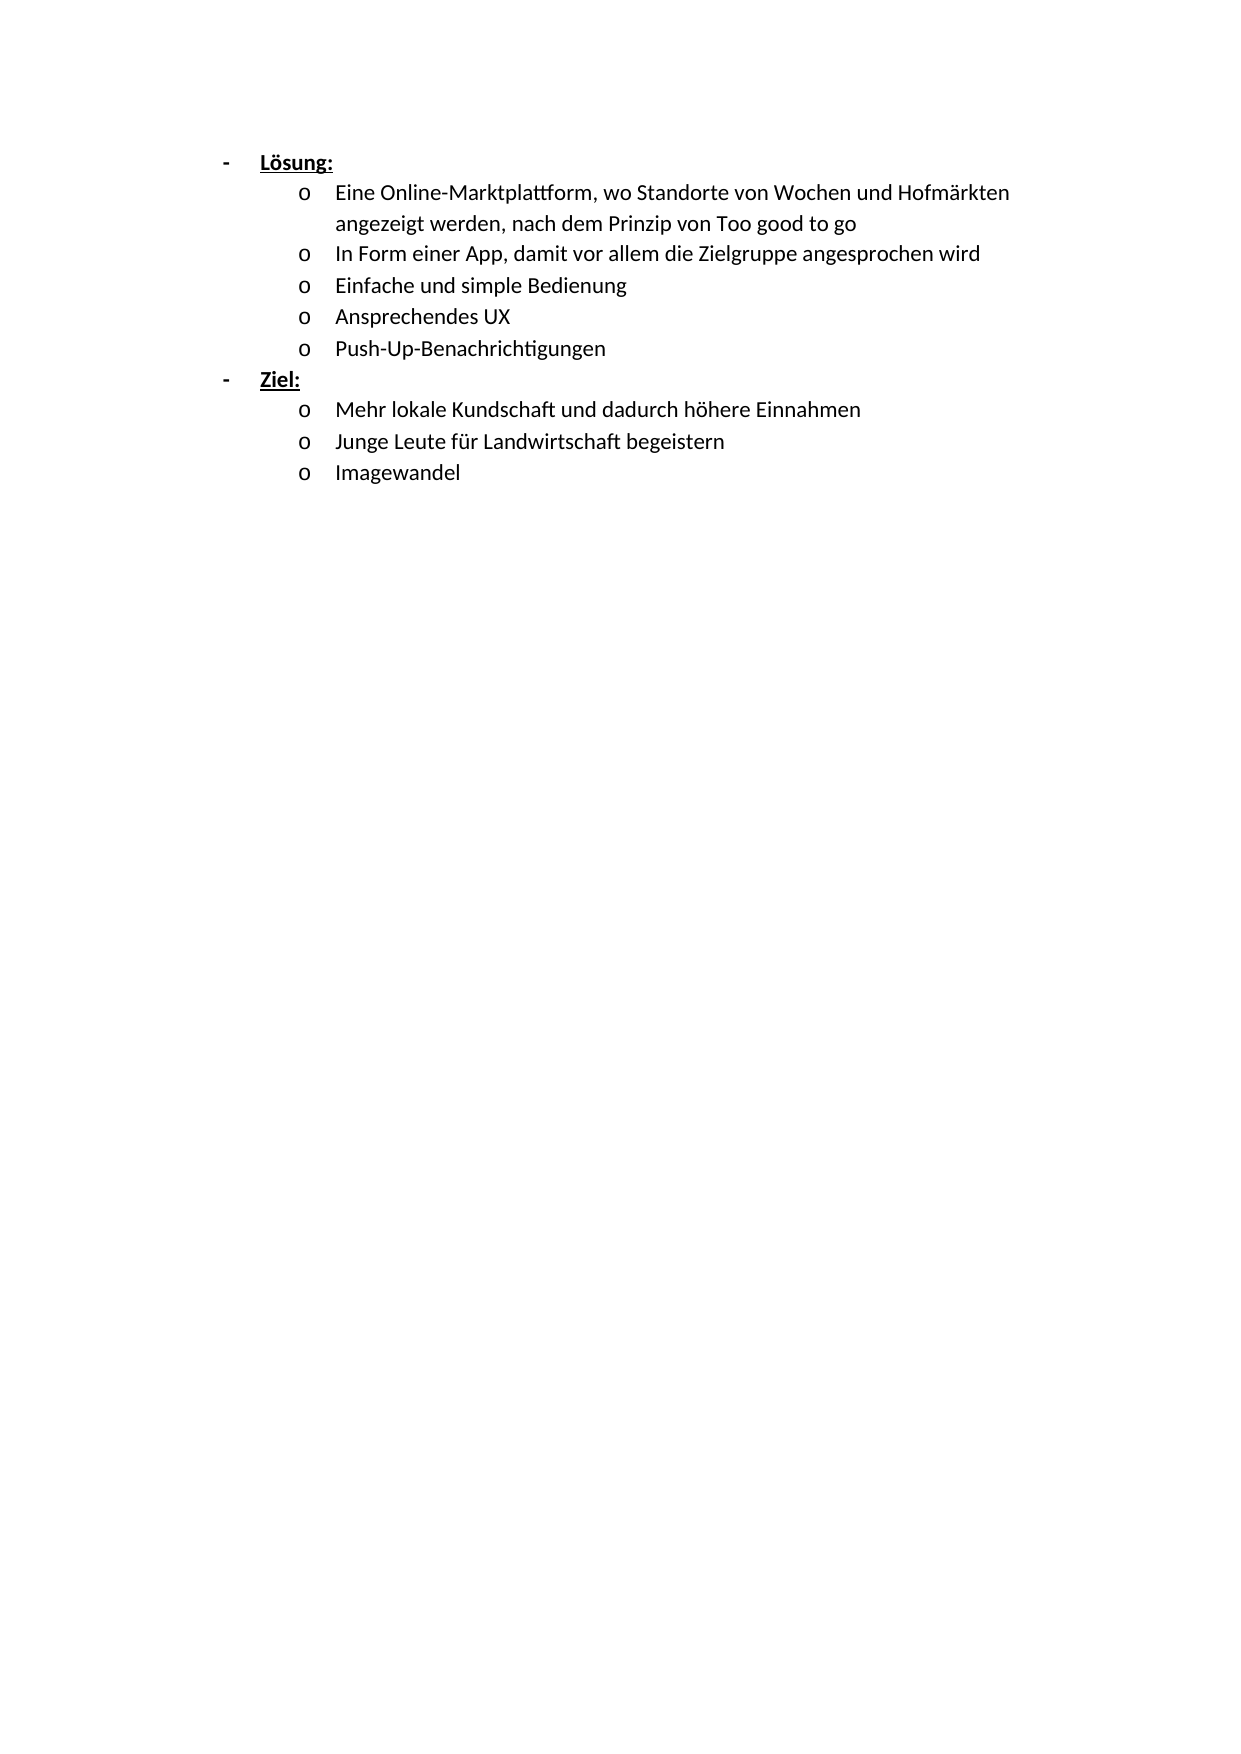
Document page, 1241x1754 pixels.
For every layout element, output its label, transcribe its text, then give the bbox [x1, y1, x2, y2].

list Mehr lokale Kundschaft und dadurch höhere Einnahmen [298, 395, 1093, 424]
list Ziel: [223, 365, 1093, 393]
list Einfache und simple Bedienung [298, 271, 1093, 300]
list In Form einer App, damit vor allem die Zielgruppe angesprochen wird [298, 239, 1093, 268]
list Ansprechendes UX [298, 302, 1093, 331]
list Push-Up-Benachrichtigungen [298, 334, 1093, 363]
list Imagewandel [298, 458, 1093, 487]
list Junge Leute für Landwirtschaft begeistern [298, 427, 1093, 456]
list Lösung: [223, 148, 1093, 176]
list Eine Online-Marktplattform, wo Standorte von Wochen und Hofmärkten angezeigt werden, nach dem Prinzip von Too good to go [298, 178, 1093, 237]
